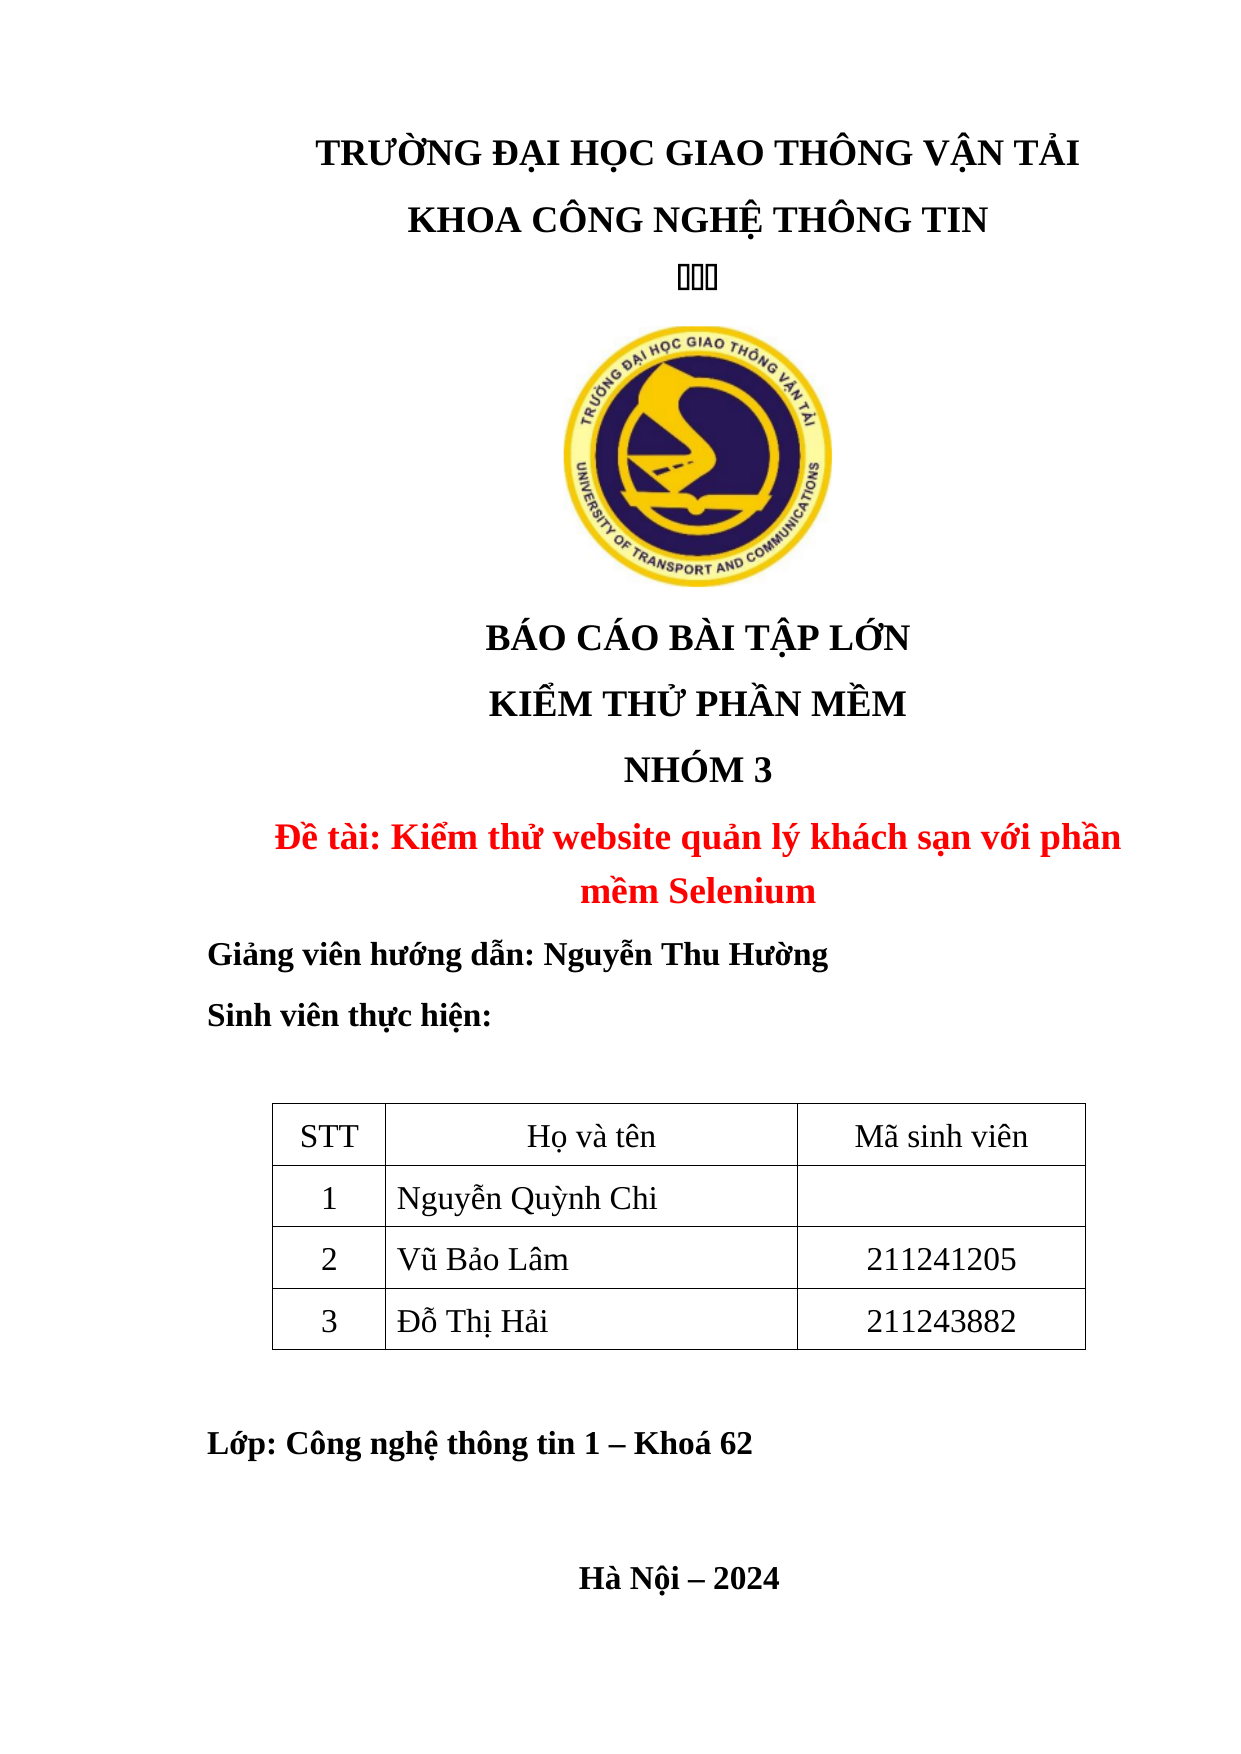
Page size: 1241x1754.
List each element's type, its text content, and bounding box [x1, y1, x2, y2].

table_header Họ và tên [386, 1104, 797, 1165]
text Đề tài: Kiểm thử website quản lý khách sạn với phần mềm Selenium [244, 814, 1152, 911]
table_cell Đỗ Thị Hải [386, 1289, 797, 1349]
text Giảng viên hướng dẫn: Nguyễn Thu Hường [207, 934, 1152, 973]
text TRƯỜNG ĐẠI HỌC GIAO THÔNG VẬN TẢI [244, 131, 1152, 174]
table_cell Vũ Bảo Lâm [386, 1227, 797, 1288]
table_cell 1 [273, 1166, 385, 1226]
text KHOA CÔNG NGHỆ THÔNG TIN [244, 197, 1152, 240]
text BÁO CÁO BÀI TẬP LỚN [244, 615, 1152, 658]
text NHÓM 3 [244, 748, 1152, 791]
table_cell 211241205 [798, 1227, 1085, 1288]
text Hà Nội – 2024 [207, 1558, 1152, 1597]
table_header Mã sinh viên [798, 1104, 1085, 1165]
table_cell 3 [273, 1289, 385, 1349]
table_cell Nguyễn Quỳnh Chi [386, 1166, 797, 1226]
text KIỂM THỬ PHẦN MỀM [244, 682, 1152, 725]
table_cell [798, 1166, 1085, 1226]
text Lớp: Công nghệ thông tin 1 – Khoá 62 [207, 1423, 1152, 1461]
picture [533, 318, 863, 592]
table_cell 211243882 [798, 1289, 1085, 1349]
table_header STT [273, 1104, 385, 1165]
text Sinh viên thực hiện: [207, 995, 1152, 1033]
table_cell 2 [273, 1227, 385, 1288]
